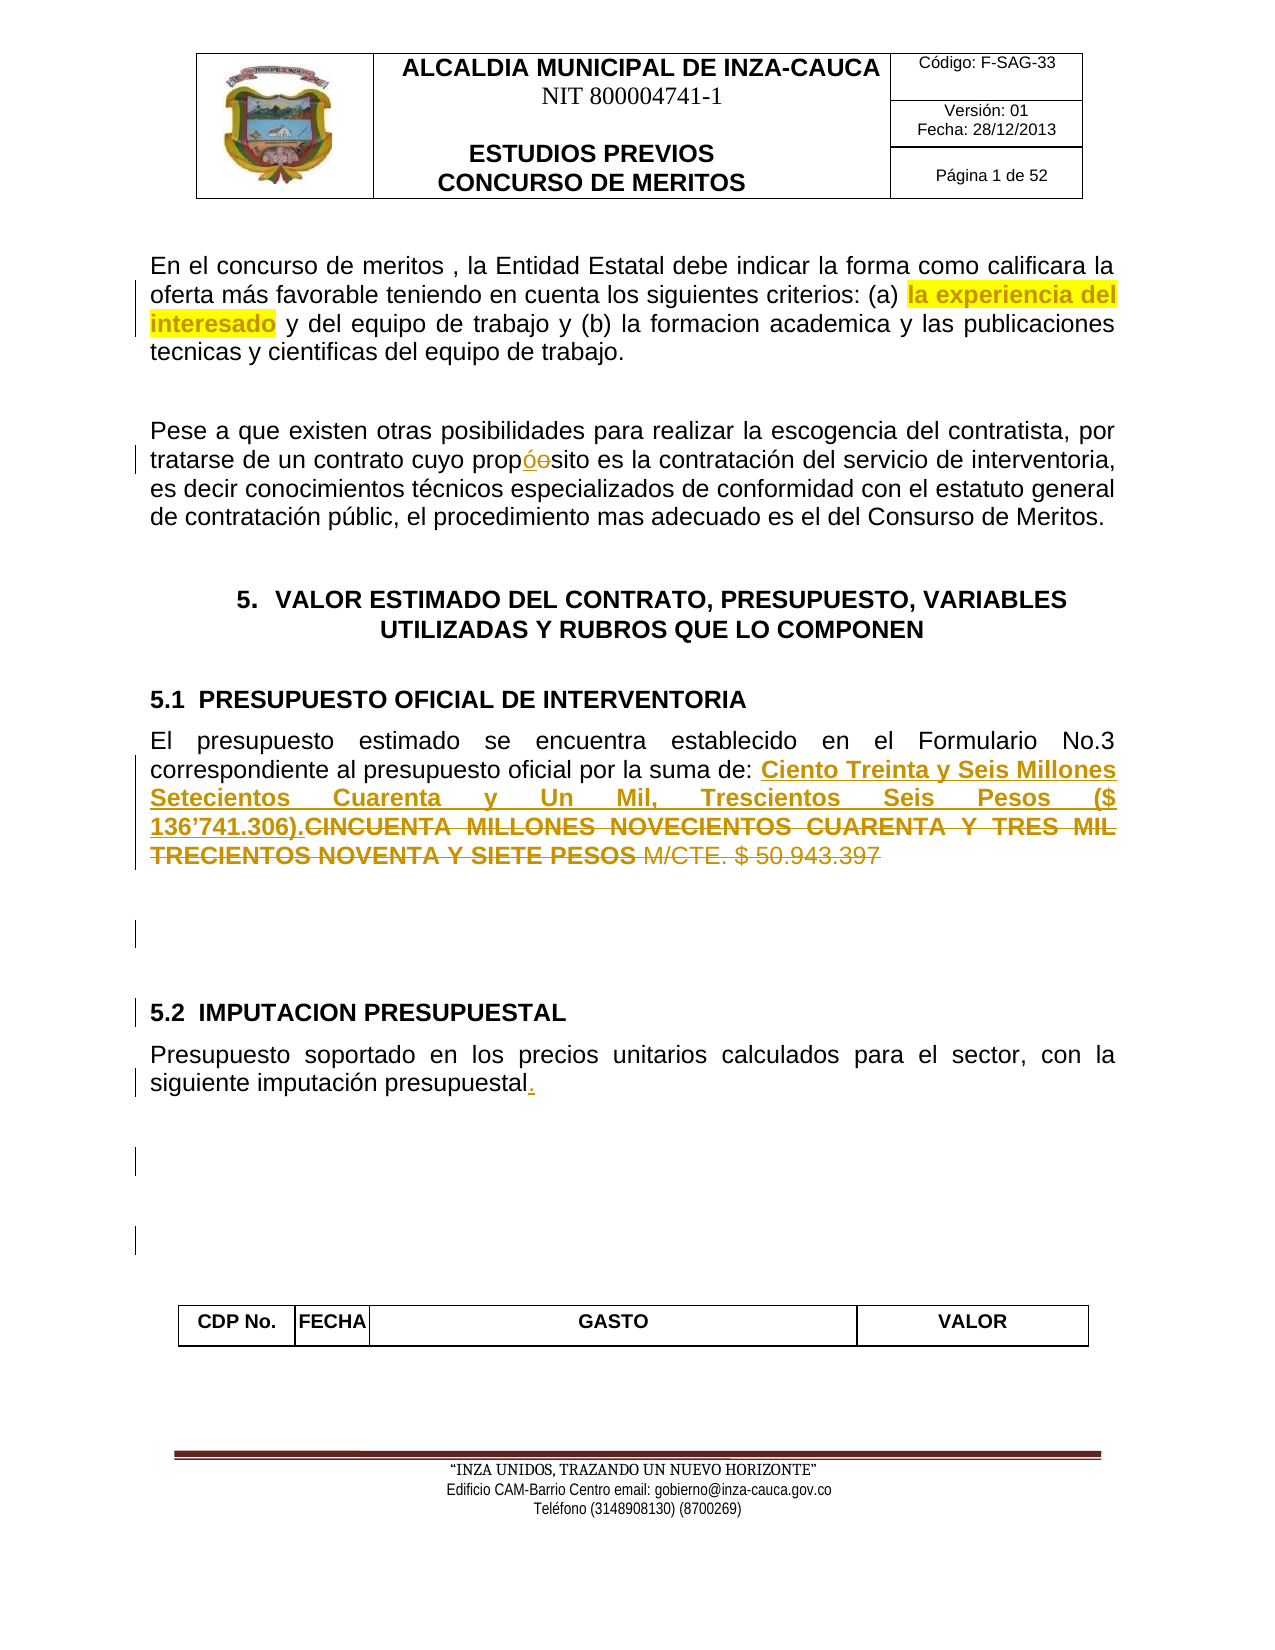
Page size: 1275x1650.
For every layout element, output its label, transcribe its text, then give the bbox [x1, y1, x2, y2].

text El presupuesto estimado se encuentra establecido en el Formulario No.3 correspondiente al presupuesto oficial por la suma de: [150, 726, 1117, 808]
table_header GASTO [370, 1306, 856, 1345]
table_header FECHA [296, 1306, 369, 1345]
text Presupuesto soportado en los precios unitarios calculados para el sector, con la siguiente imputación presupuestal [150, 1039, 1117, 1097]
table_header CDP No. [179, 1306, 294, 1345]
text Pese a que existen otras posibilidades para realizar la escogencia del contratista, por tratarse de un contrato cuyo propsito es la contratación del servicio de interventoria, es decir conocimientos técnicos especializados de conformidad con el estatuto general de contratación públic, el procedimiento mas adecuado es el del Consurso de Meritos. [150, 416, 1117, 531]
text En el concurso de meritos , la Entidad Estatal debe indicar la forma como calificara la oferta más favorable teniendo en cuenta los siguientes criterios: (a) la experiencia del interesado y del equipo de trabajo y (b) la formacion academica y las publicaciones tecnicas y cientificas del equipo de trabajo. [150, 251, 1117, 366]
subtitle 5.1 PRESUPUESTO OFICIAL DE INTERVENTORIA [150, 684, 1117, 713]
picture [223, 65, 333, 184]
table_header VALOR [858, 1306, 1088, 1345]
subtitle 5. VALOR ESTIMADO DEL CONTRATO, PRESUPUESTO, VARIABLES UTILIZADAS Y RUBROS QUE LO COMPONEN [187, 581, 1117, 643]
subtitle 5.2 IMPUTACION PRESUPUESTAL [150, 998, 1117, 1027]
text El presupuesto estimado se encuentra establecido en el Formulario No.3 correspondiente al presupuesto oficial por la suma de: [150, 810, 1117, 869]
